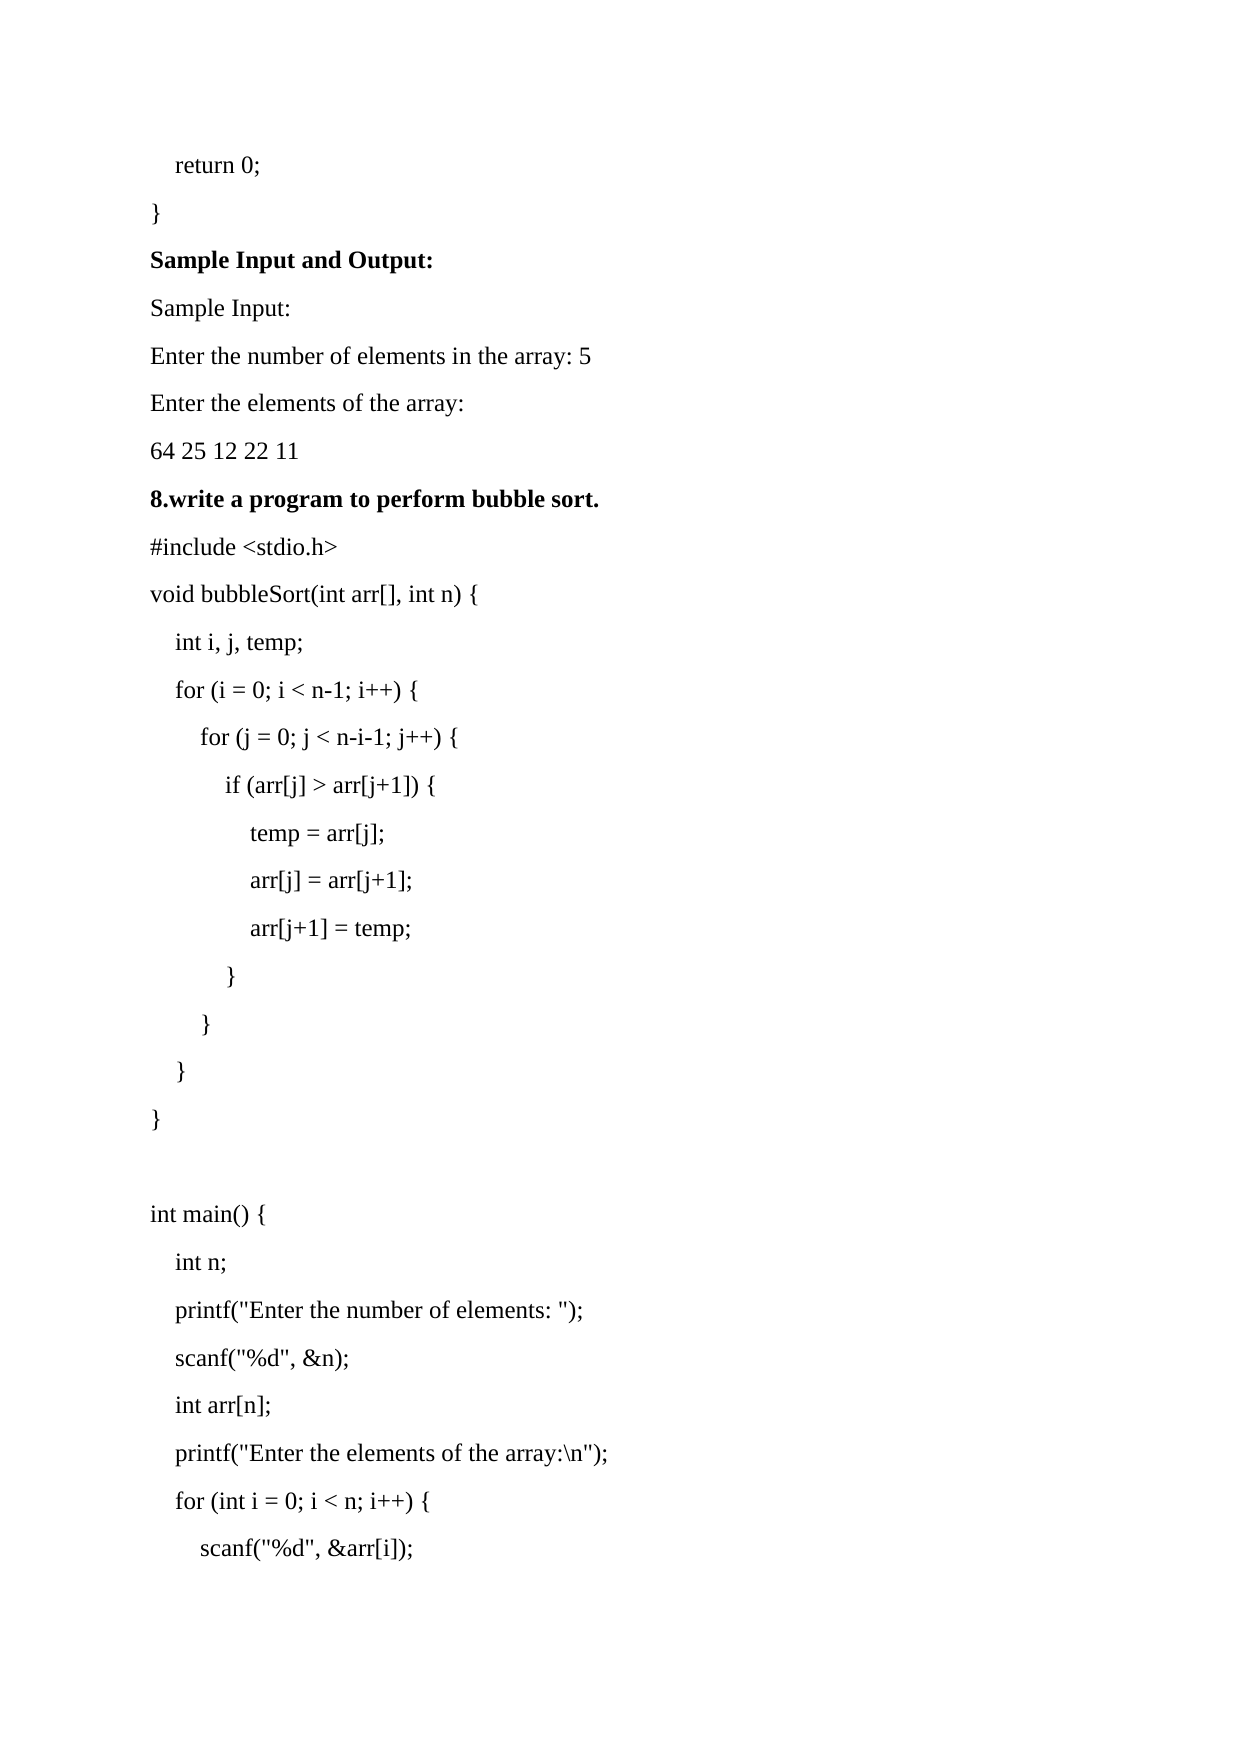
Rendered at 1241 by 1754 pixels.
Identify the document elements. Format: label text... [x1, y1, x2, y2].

text int n; [150, 1247, 1090, 1276]
text for (int i = 0; i < n; i++) { [150, 1486, 1090, 1514]
text Enter the number of elements in the array: 5 [150, 341, 1090, 369]
text int i, j, temp; [150, 627, 1090, 656]
text scanf("%d", &arr[i]); [150, 1533, 1090, 1562]
text Sample Input and Output: [150, 245, 1090, 274]
text } [150, 1009, 1090, 1037]
text Sample Input: [150, 293, 1090, 322]
text arr[j+1] = temp; [150, 913, 1090, 942]
text temp = arr[j]; [150, 818, 1090, 847]
text 8.write a program to perform bubble sort. [150, 484, 1090, 513]
text for (j = 0; j < n-i-1; j++) { [150, 722, 1090, 751]
text arr[j] = arr[j+1]; [150, 866, 1090, 894]
text #include <stdio.h> [150, 532, 1090, 560]
text } [150, 961, 1090, 990]
text } [150, 1104, 1090, 1133]
text Enter the elements of the array: [150, 388, 1090, 417]
text 64 25 12 22 11 [150, 436, 1090, 465]
text printf("Enter the elements of the array:\n"); [150, 1438, 1090, 1467]
text return 0; [150, 150, 1090, 179]
text } [150, 198, 1090, 226]
text void bubbleSort(int arr[], int n) { [150, 579, 1090, 608]
text scanf("%d", &n); [150, 1343, 1090, 1371]
text } [150, 1056, 1090, 1085]
text for (i = 0; i < n-1; i++) { [150, 675, 1090, 703]
text printf("Enter the number of elements: "); [150, 1295, 1090, 1324]
text if (arr[j] > arr[j+1]) { [150, 770, 1090, 799]
text int arr[n]; [150, 1390, 1090, 1419]
text int main() { [150, 1199, 1090, 1228]
